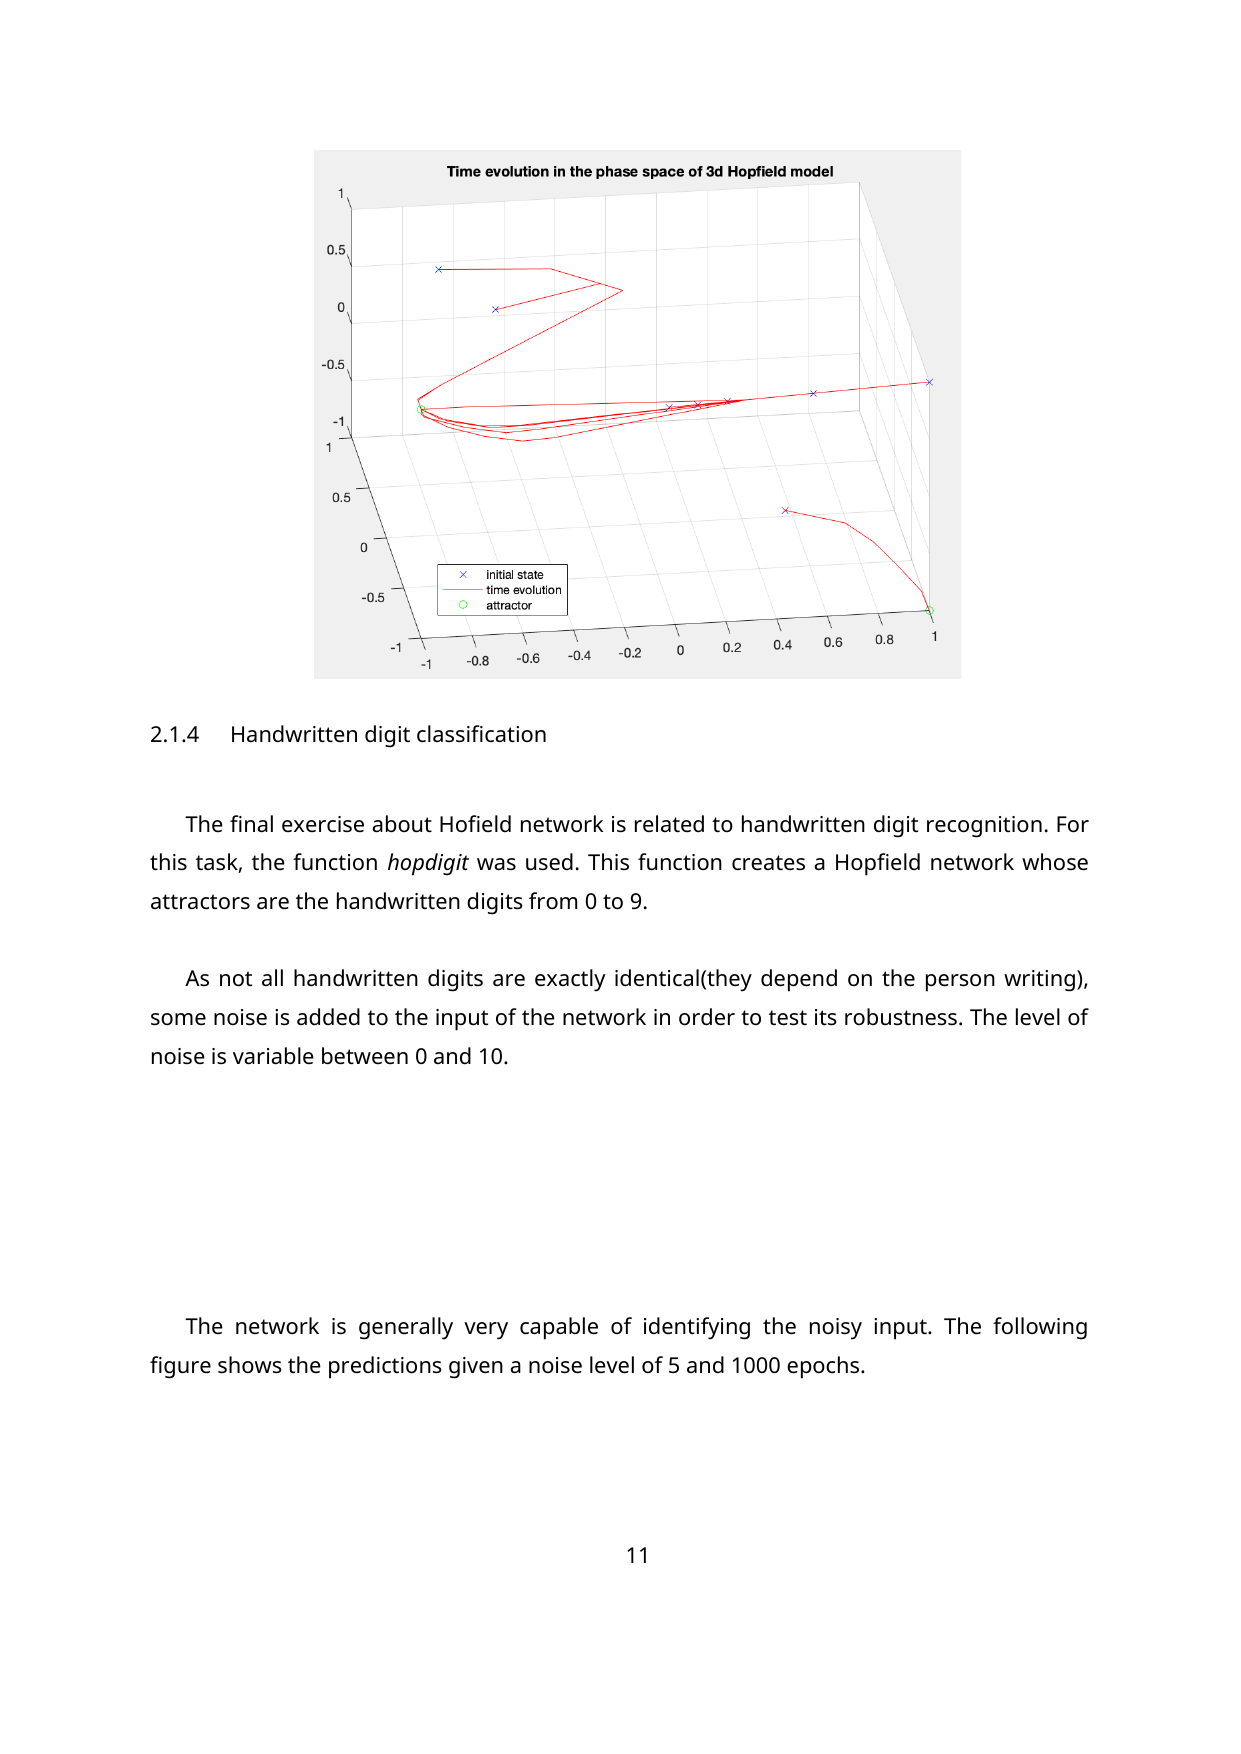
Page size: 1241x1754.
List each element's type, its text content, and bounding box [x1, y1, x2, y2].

subtitle Handwritten digit classification [150, 719, 1090, 749]
text As not all handwritten digits are exactly identical(they depend on the person writing), some noise is added to the input of the network in order to test its robustness. The level of noise is variable between 0 and 10. [150, 963, 1090, 1070]
text The network is generally very capable of identifying the noisy input. The following figure shows the predictions given a noise level of 5 and 1000 epochs. [150, 1311, 1090, 1379]
text The final exercise about Hofield network is related to handwritten digit recognition. For this task, the function hopdigit was used. This function creates a Hopfield network whose attractors are the handwritten digits from 0 to 9. [150, 809, 1090, 916]
picture [314, 150, 962, 679]
